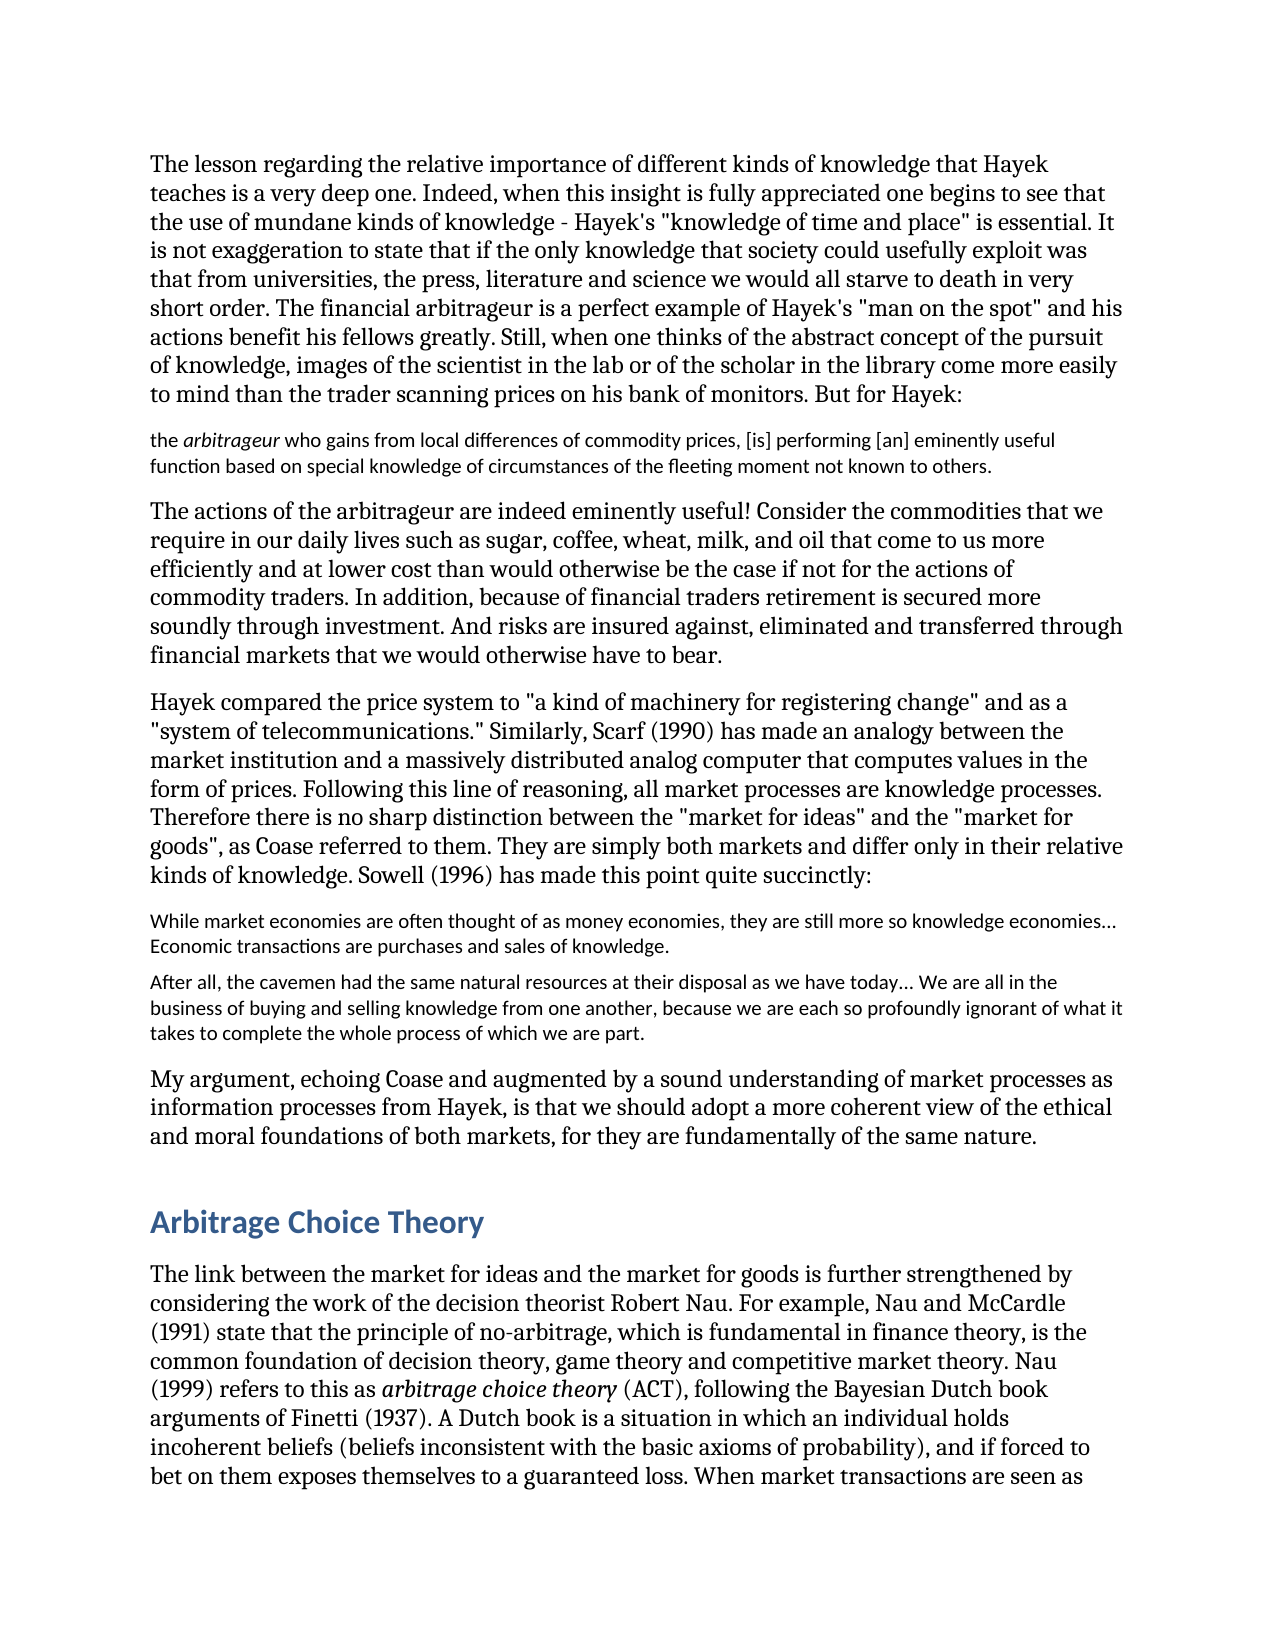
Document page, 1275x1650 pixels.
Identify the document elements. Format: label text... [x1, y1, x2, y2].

text The lesson regarding the relative importance of different kinds of knowledge that Hayek teaches is a very deep one. Indeed, when this insight is fully appreciated one begins to see that the use of mundane kinds of knowledge - Hayek's "knowledge of time and place" is essential. It is not exaggeration to state that if the only knowledge that society could usefully exploit was that from universities, the press, literature and science we would all starve to death in very short order. The financial arbitrageur is a perfect example of Hayek's "man on the spot" and his actions benefit his fellows greatly. Still, when one thinks of the abstract concept of the pursuit of knowledge, images of the scientist in the lab or of the scholar in the library come more easily to mind than the trader scanning prices on his bank of monitors. But for Hayek: [150, 150, 1125, 409]
text Hayek compared the price system to "a kind of machinery for registering change" and as a "system of telecommunications." Similarly, Scarf (1990) has made an analogy between the market institution and a massively distributed analog computer that computes values in the form of prices. Following this line of reasoning, all market processes are knowledge processes. Therefore there is no sharp distinction between the "market for ideas" and the "market for goods", as Coase referred to them. They are simply both markets and differ only in their relative kinds of knowledge. Sowell (1996) has made this point quite succinctly: [150, 688, 1125, 889]
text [150, 1260, 1125, 1490]
text My argument, echoing Coase and augmented by a sound understanding of market processes as information processes from Hayek, is that we should adopt a more coherent view of the ethical and moral foundations of both markets, for they are fundamentally of the same nature. [150, 1064, 1125, 1151]
text the arbitrageur who gains from local differences of commodity prices, [is] performing [an] eminently useful function based on special knowledge of circumstances of the fleeting moment not known to others. [150, 427, 1125, 478]
subtitle Arbitrage Choice Theory [150, 1201, 1125, 1242]
text While market economies are often thought of as money economies, they are still more so knowledge economies... Economic transactions are purchases and sales of knowledge. [150, 908, 1125, 959]
text The actions of the arbitrageur are indeed eminently useful! Consider the commodities that we require in our daily lives such as sugar, coffee, wheat, milk, and oil that come to us more efficiently and at lower cost than would otherwise be the case if not for the actions of commodity traders. In addition, because of financial traders retirement is secured more soundly through investment. And risks are insured against, eliminated and transferred through financial markets that we would otherwise have to bear. [150, 497, 1125, 669]
text After all, the cavemen had the same natural resources at their disposal as we have today... We are all in the business of buying and selling knowledge from one another, because we are each so profoundly ignorant of what it takes to complete the whole process of which we are part. [150, 969, 1125, 1046]
